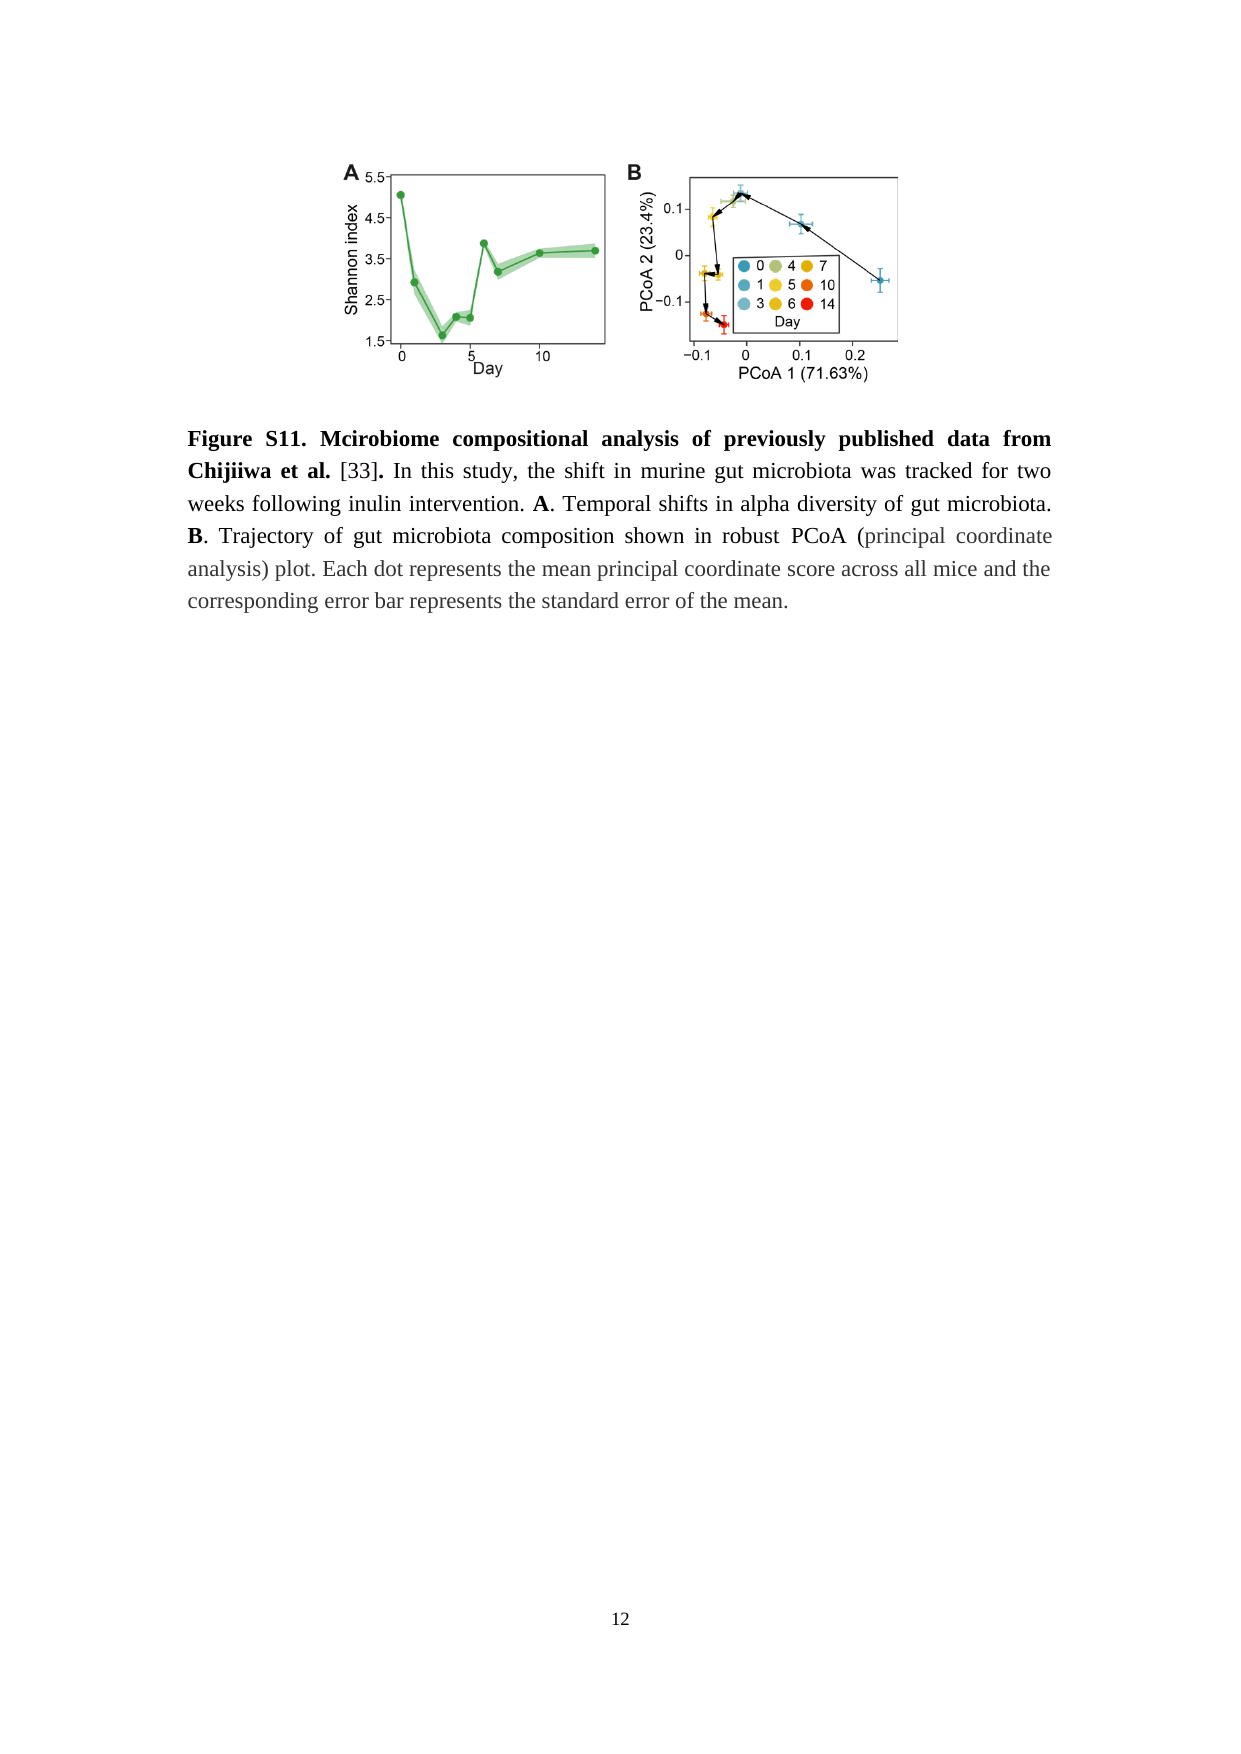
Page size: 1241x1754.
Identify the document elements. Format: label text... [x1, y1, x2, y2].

picture [342, 162, 898, 384]
text Figure S11. Mcirobiome compositional analysis of previously published data from Chijiiwa et al. [33]. In this study, the shift in murine gut microbiota was tracked for two weeks following inulin intervention. A. Temporal shifts in alpha diversity of gut microbiota. B. Trajectory of gut microbiota composition shown in robust PCoA (principal coordinate analysis) plot. Each dot represents the mean principal coordinate score across all mice and the corresponding error bar represents the standard error of the mean. [187, 422, 1053, 617]
